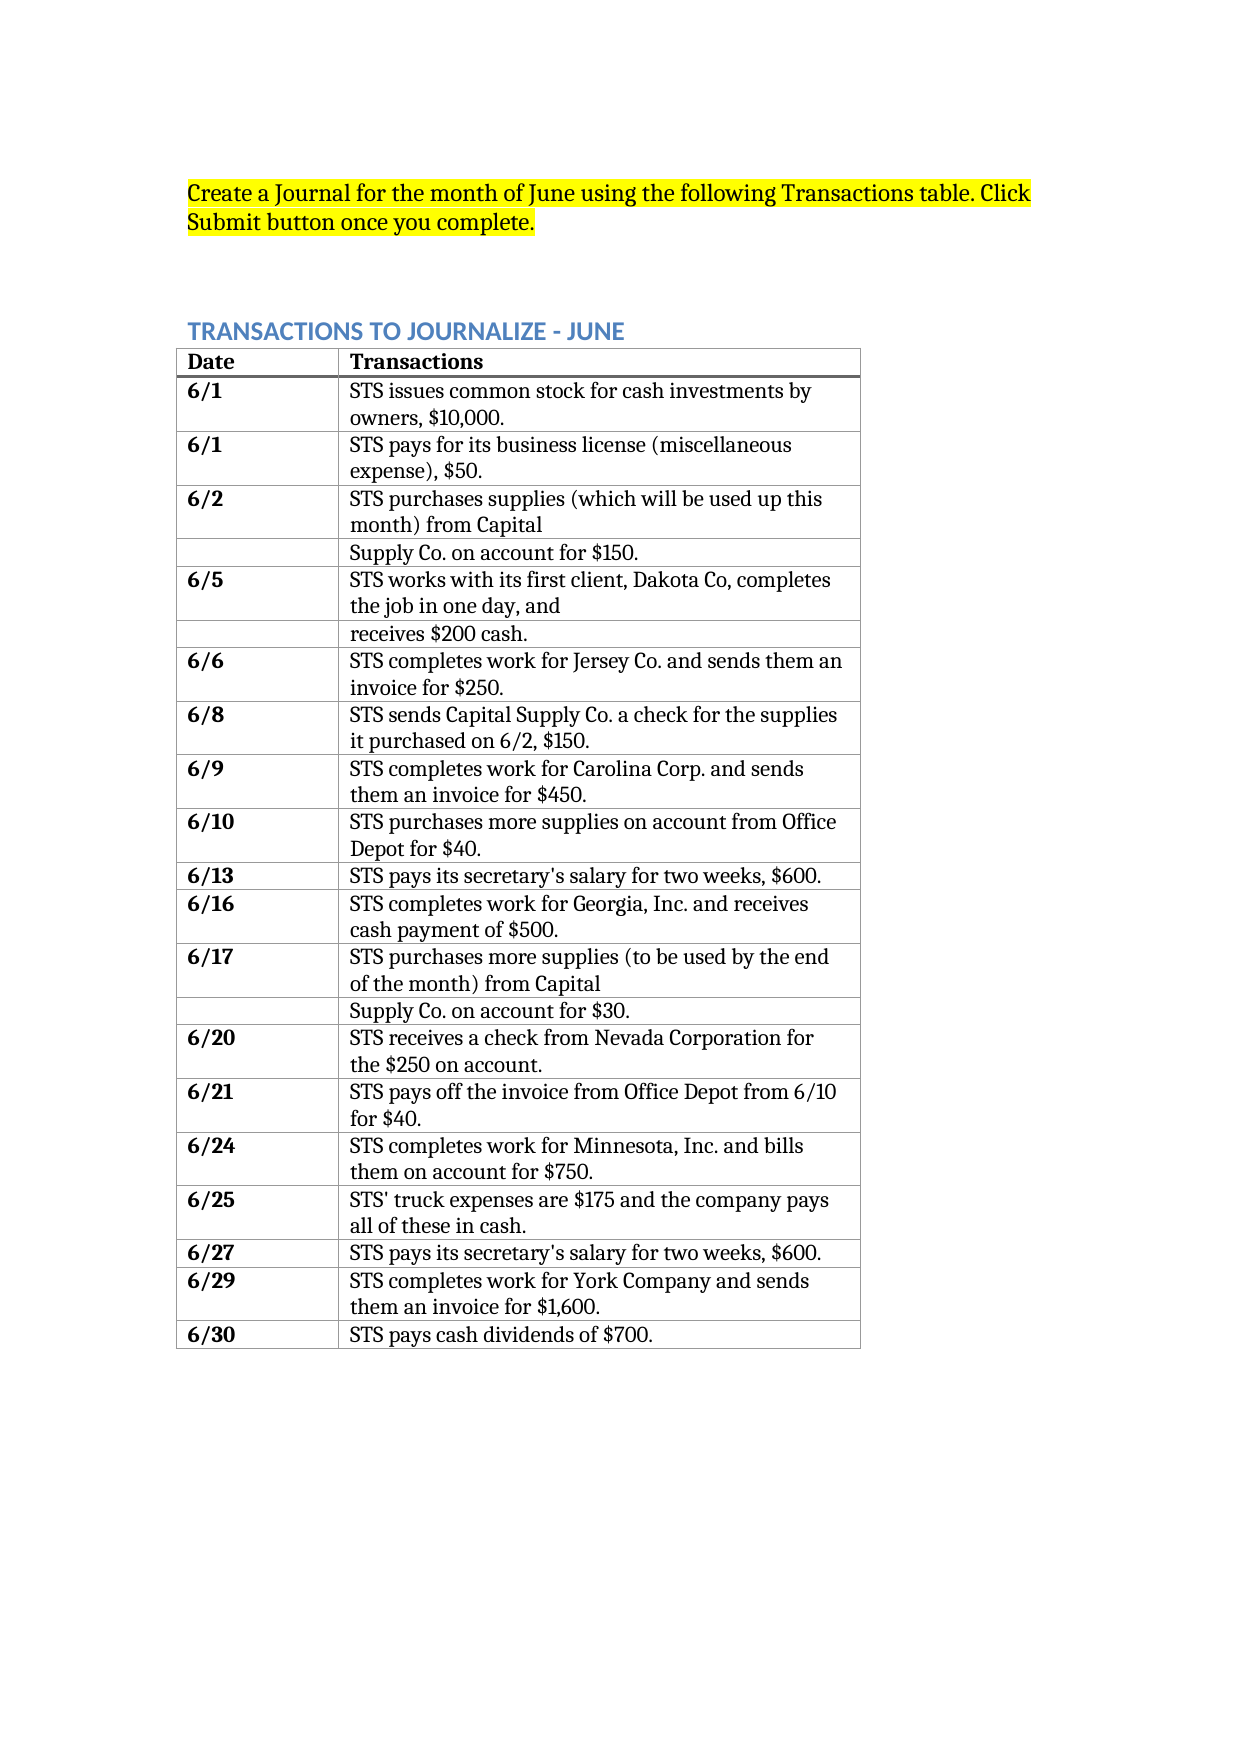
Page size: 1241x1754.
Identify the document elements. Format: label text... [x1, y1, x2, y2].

table_cell 6/25 [177, 1186, 338, 1239]
table_cell 6/5 [177, 567, 338, 619]
table_cell [177, 998, 338, 1024]
table_cell 6/2 [177, 486, 338, 538]
table_cell [177, 539, 338, 566]
table_cell STS completes work for Minnesota, Inc. and bills them on account for $750. [339, 1133, 860, 1185]
table_cell 6/29 [177, 1268, 338, 1320]
table_cell STS purchases more supplies on account from Office Depot for $40. [339, 809, 860, 862]
table_cell STS pays off the invoice from Office Depot from 6/10 for $40. [339, 1079, 860, 1132]
table_cell 6/10 [177, 809, 338, 862]
table_cell STS sends Capital Supply Co. a check for the supplies it purchased on 6/2, $150. [339, 702, 860, 754]
table_cell [177, 621, 338, 647]
table_cell 6/1 [177, 432, 338, 484]
table_cell STS completes work for Georgia, Inc. and receives cash payment of $500. [339, 890, 860, 943]
table_cell Supply Co. on account for $30. [339, 998, 860, 1024]
table_cell 6/21 [177, 1079, 338, 1132]
table_cell receives $200 cash. [339, 621, 860, 647]
table_cell STS purchases supplies (which will be used up this month) from Capital [339, 486, 860, 538]
table_cell STS completes work for Carolina Corp. and sends them an invoice for $450. [339, 755, 860, 808]
subtitle TRANSACTIONS TO JOURNALIZE - JUNE [187, 314, 1053, 348]
table_cell STS pays for its business license (miscellaneous expense), $50. [339, 432, 860, 484]
table_cell 6/20 [177, 1025, 338, 1078]
table_cell STS purchases more supplies (to be used by the end of the month) from Capital [339, 944, 860, 997]
table_cell 6/30 [177, 1321, 338, 1348]
table_cell 6/17 [177, 944, 338, 997]
table_cell 6/13 [177, 863, 338, 889]
table_cell STS issues common stock for cash investments by owners, $10,000. [339, 378, 860, 431]
table_cell STS pays cash dividends of $700. [339, 1321, 860, 1348]
table_cell 6/24 [177, 1133, 338, 1185]
table_cell STS completes work for York Company and sends them an invoice for $1,600. [339, 1268, 860, 1320]
text Create a Journal for the month of June using the following Transactions table. Click Submit button once you complete. [187, 179, 1053, 236]
table_cell 6/27 [177, 1240, 338, 1267]
table_cell STS pays its secretary's salary for two weeks, $600. [339, 863, 860, 889]
table_cell 6/1 [177, 378, 338, 431]
table_cell 6/16 [177, 890, 338, 943]
table_cell STS' truck expenses are $175 and the company pays all of these in cash. [339, 1186, 860, 1239]
table_cell 6/6 [177, 648, 338, 701]
table_cell 6/8 [177, 702, 338, 754]
table_header Date [177, 349, 338, 375]
table_cell STS pays its secretary's salary for two weeks, $600. [339, 1240, 860, 1267]
table_cell Supply Co. on account for $150. [339, 539, 860, 566]
table_cell STS completes work for Jersey Co. and sends them an invoice for $250. [339, 648, 860, 701]
table_cell STS works with its first client, Dakota Co, completes the job in one day, and [339, 567, 860, 619]
table_header Transactions [339, 349, 860, 375]
table_cell STS receives a check from Nevada Corporation for the $250 on account. [339, 1025, 860, 1078]
table_cell 6/9 [177, 755, 338, 808]
